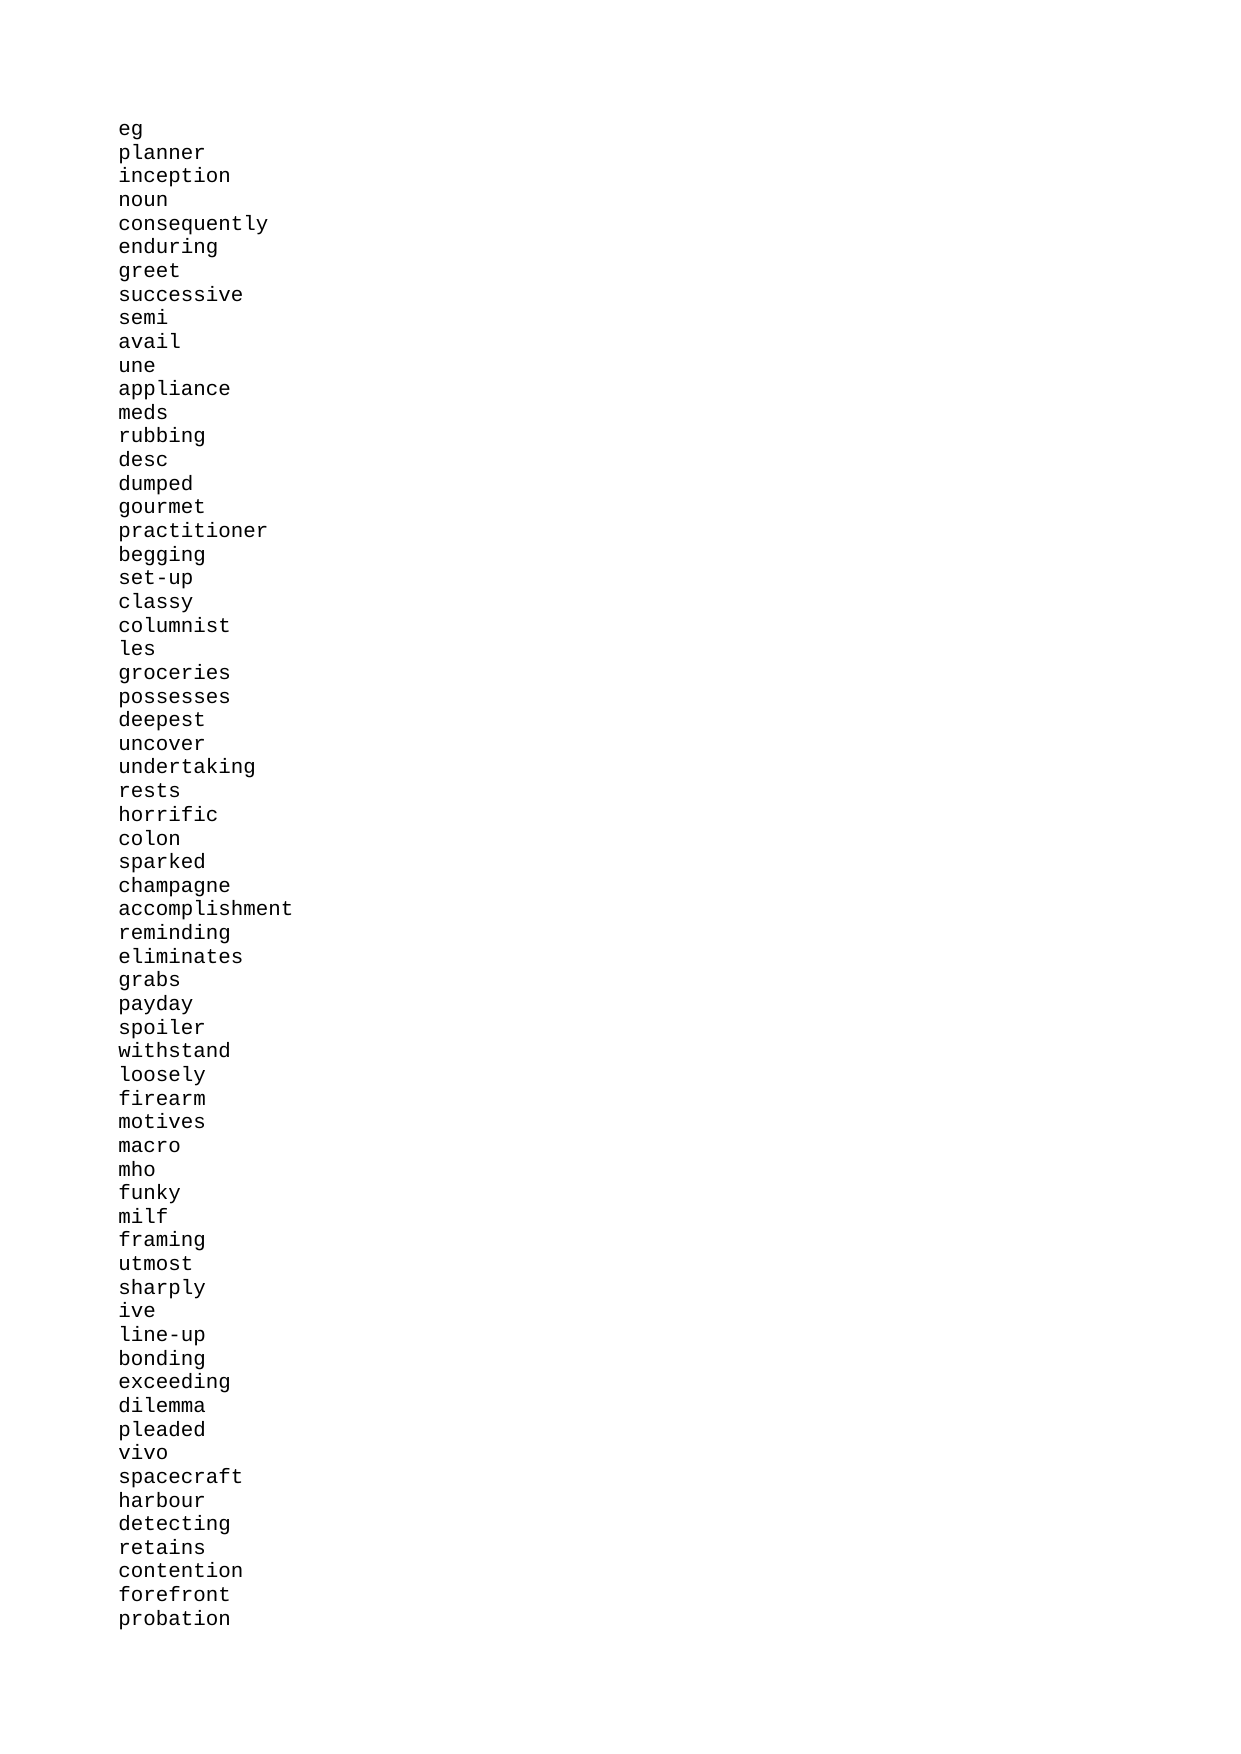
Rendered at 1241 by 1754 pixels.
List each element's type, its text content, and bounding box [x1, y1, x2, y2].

text milf [118, 1206, 1122, 1229]
text framing [118, 1229, 1122, 1253]
text retains [118, 1537, 1122, 1561]
text utmost [118, 1253, 1122, 1277]
text avail [118, 331, 1122, 354]
text uncover [118, 733, 1122, 757]
text colon [118, 827, 1122, 851]
text consequently [118, 213, 1122, 236]
text detecting [118, 1513, 1122, 1537]
text dumped [118, 473, 1122, 496]
text line-up [118, 1324, 1122, 1348]
text probation [118, 1608, 1122, 1631]
text reminding [118, 922, 1122, 946]
text grabs [118, 969, 1122, 993]
text gourmet [118, 496, 1122, 520]
text forefront [118, 1584, 1122, 1608]
text ive [118, 1300, 1122, 1324]
text semi [118, 307, 1122, 331]
text inception [118, 165, 1122, 189]
text spacecraft [118, 1466, 1122, 1489]
text macro [118, 1135, 1122, 1158]
text undertaking [118, 757, 1122, 780]
text dilemma [118, 1395, 1122, 1419]
text mho [118, 1158, 1122, 1182]
text loosely [118, 1064, 1122, 1088]
text planner [118, 142, 1122, 165]
text contention [118, 1561, 1122, 1584]
text une [118, 354, 1122, 378]
text rubbing [118, 426, 1122, 449]
text firearm [118, 1088, 1122, 1111]
text deepest [118, 709, 1122, 733]
text begging [118, 544, 1122, 567]
text enduring [118, 236, 1122, 260]
text sparked [118, 851, 1122, 875]
text rests [118, 780, 1122, 804]
text pleaded [118, 1419, 1122, 1442]
text greet [118, 260, 1122, 284]
text vivo [118, 1442, 1122, 1466]
text successive [118, 284, 1122, 307]
text horrific [118, 804, 1122, 827]
text les [118, 638, 1122, 662]
text set-up [118, 567, 1122, 591]
text noun [118, 189, 1122, 213]
text funky [118, 1182, 1122, 1206]
text accomplishment [118, 898, 1122, 922]
text eg [118, 118, 1122, 142]
text motives [118, 1111, 1122, 1135]
text desc [118, 449, 1122, 473]
text appliance [118, 378, 1122, 402]
text champagne [118, 875, 1122, 898]
text columnist [118, 615, 1122, 638]
text bonding [118, 1348, 1122, 1371]
text withstand [118, 1040, 1122, 1064]
text spoiler [118, 1017, 1122, 1040]
text sharply [118, 1277, 1122, 1300]
text eliminates [118, 946, 1122, 969]
text harbour [118, 1489, 1122, 1513]
text payday [118, 993, 1122, 1017]
text practitioner [118, 520, 1122, 544]
text meds [118, 402, 1122, 426]
text exceeding [118, 1371, 1122, 1395]
text possesses [118, 686, 1122, 709]
text classy [118, 591, 1122, 615]
text groceries [118, 662, 1122, 686]
